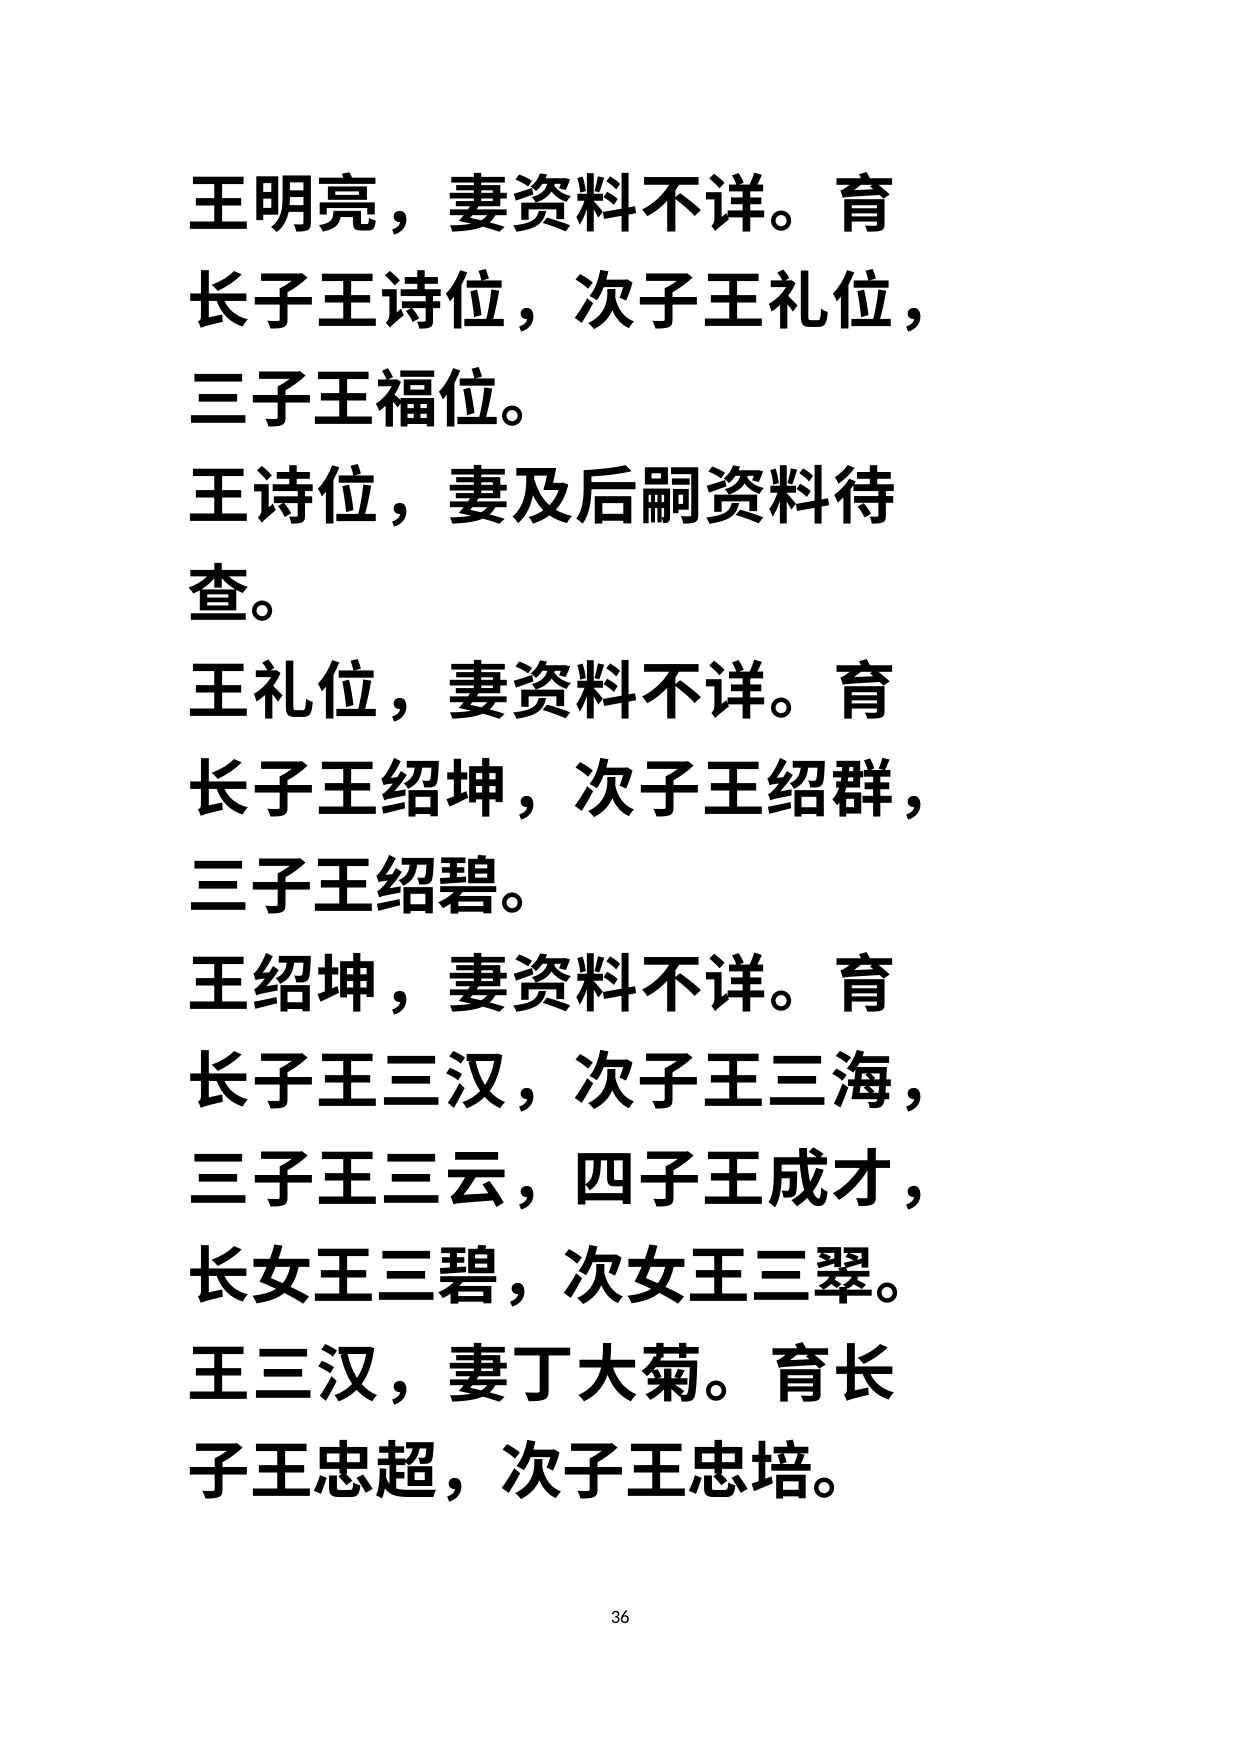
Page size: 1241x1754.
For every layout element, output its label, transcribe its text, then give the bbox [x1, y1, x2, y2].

text 王礼位，妻资料不详。育长子王绍坤，次子王绍群，三子王绍碧。 [187, 637, 896, 930]
text 王诗位，妻及后嗣资料待查。 [187, 442, 896, 637]
text 王三汉，妻丁大菊。育长子王忠超，次子王忠培。 [187, 1320, 896, 1515]
text 王明亮，妻资料不详。育长子王诗位，次子王礼位，三子王福位。 [187, 150, 896, 442]
text 王绍坤，妻资料不详。育长子王三汉，次子王三海，三子王三云，四子王成才，长女王三碧，次女王三翠。 [187, 930, 896, 1320]
